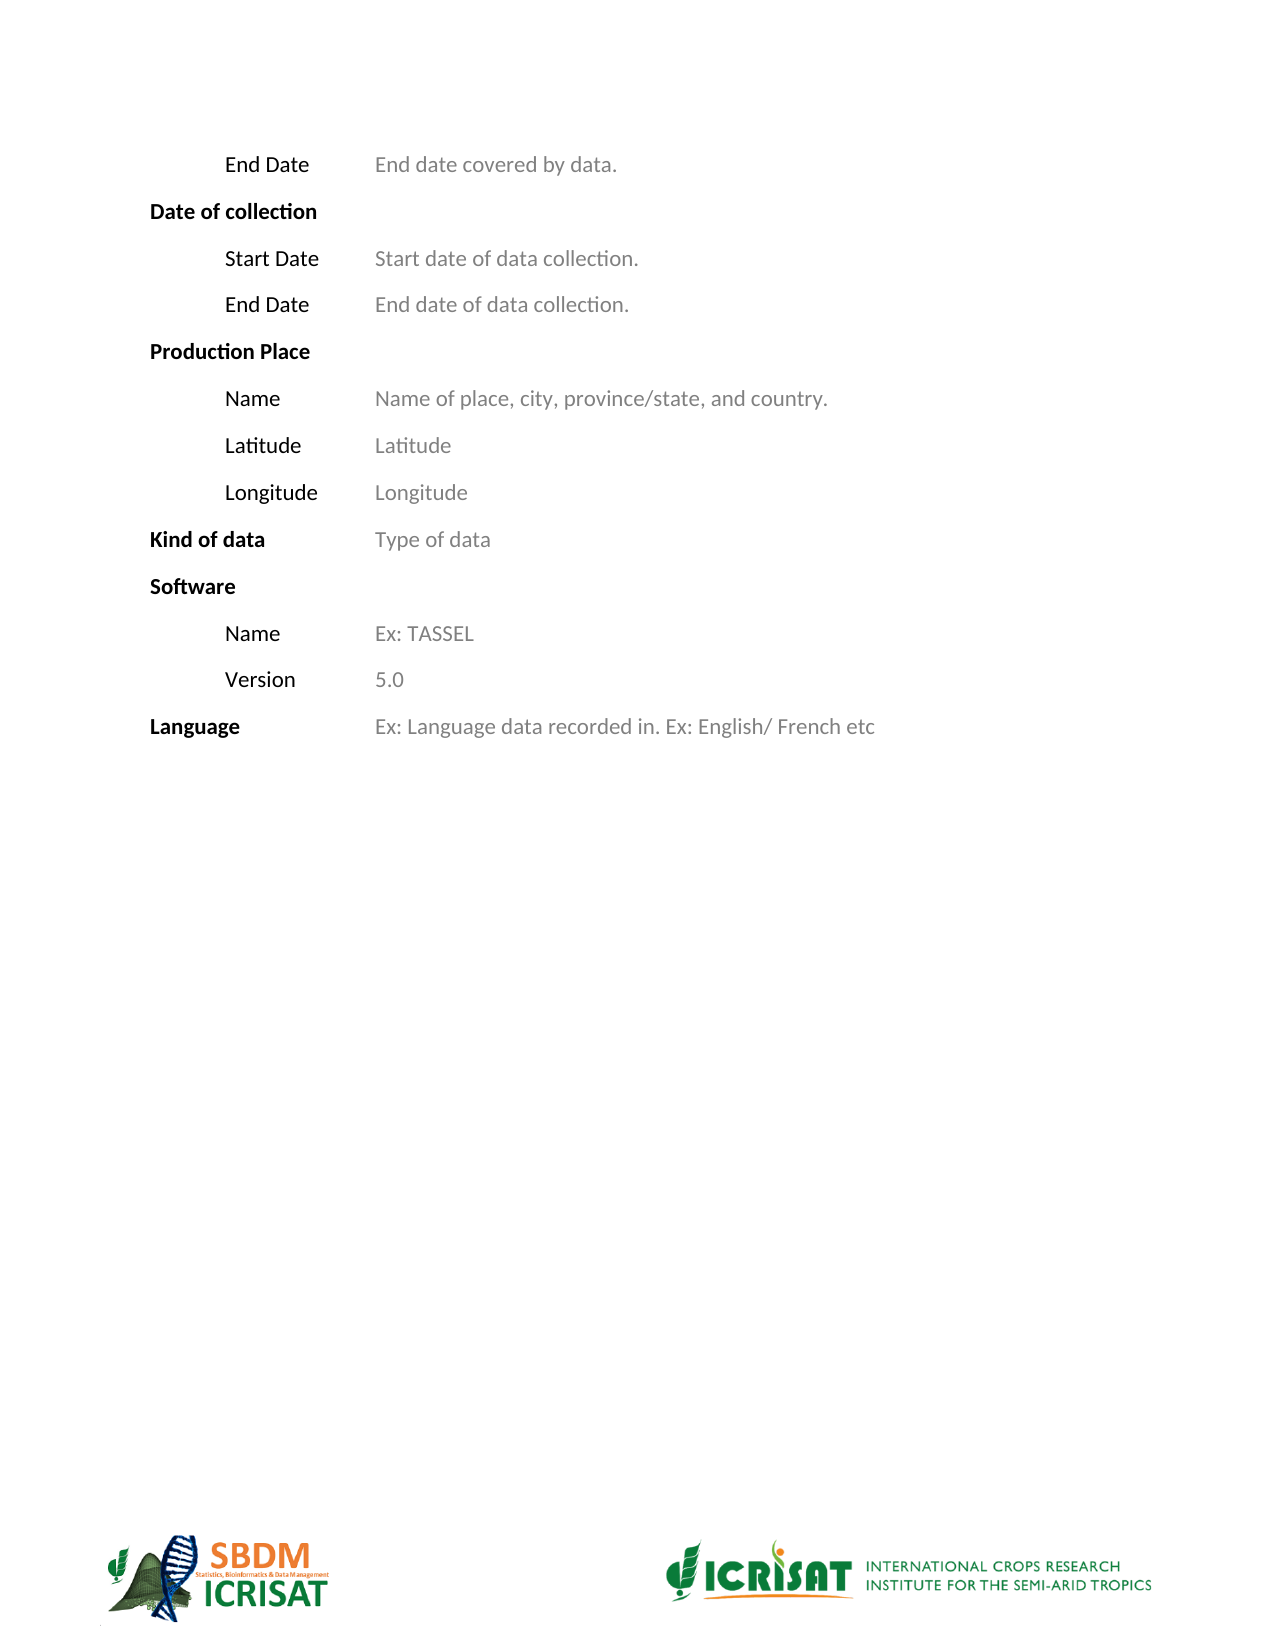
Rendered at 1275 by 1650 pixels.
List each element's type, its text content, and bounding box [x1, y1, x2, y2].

text Software [150, 572, 1125, 600]
text End Date [150, 291, 1125, 319]
text Name [150, 384, 1125, 412]
picture [665, 1538, 1152, 1602]
text Latitude [150, 431, 1125, 459]
text Language [150, 712, 1125, 741]
text Name [150, 619, 1125, 647]
text Production Place [150, 337, 1125, 366]
text End Date [150, 150, 1125, 178]
text Start Date [150, 244, 1125, 272]
picture [100, 1519, 335, 1631]
text Kind of data [150, 525, 1125, 553]
text Version [150, 666, 1125, 694]
text Longitude [150, 478, 1125, 506]
text Date of collection [150, 197, 1125, 225]
